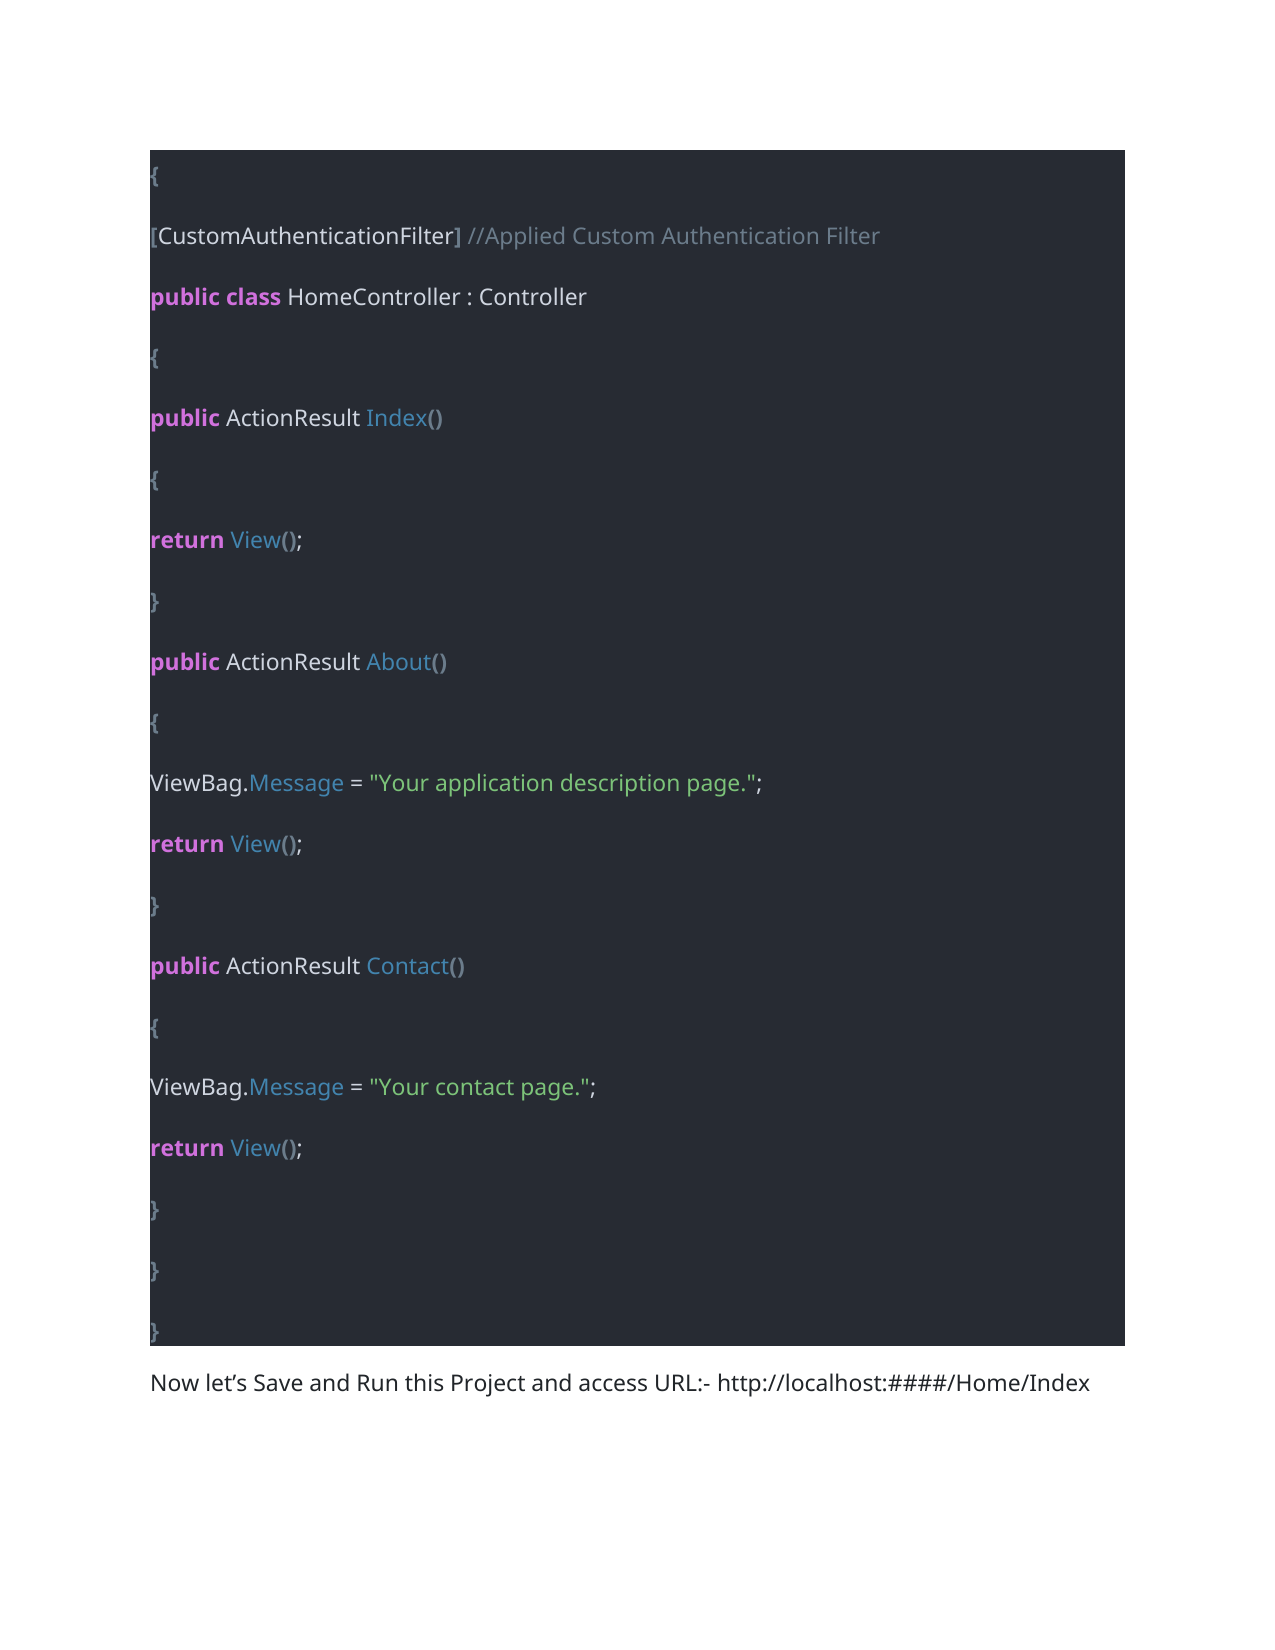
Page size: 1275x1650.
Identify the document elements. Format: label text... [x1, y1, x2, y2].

text { [150, 697, 1125, 737]
text { [150, 332, 1125, 372]
text return View(); [150, 515, 1125, 555]
text ViewBag.Message = "Your contact page."; [150, 1062, 1125, 1102]
text } [150, 1184, 1125, 1224]
text { [150, 150, 1125, 190]
text public ActionResult Contact() [150, 941, 1125, 981]
text public class HomeController : Controller [150, 272, 1125, 312]
text } [150, 1306, 1125, 1346]
text { [150, 454, 1125, 494]
text public ActionResult Index() [150, 393, 1125, 433]
text } [150, 1245, 1125, 1285]
text } [150, 880, 1125, 920]
text Now let’s Save and Run this Project and access URL:- http://localhost:####/Home/Index [150, 1367, 1125, 1398]
text [CustomAuthenticationFilter] //Applied Custom Authentication Filter [150, 211, 1125, 251]
text ViewBag.Message = "Your application description page."; [150, 758, 1125, 798]
text public ActionResult About() [150, 637, 1125, 677]
text { [150, 1002, 1125, 1042]
text return View(); [150, 1123, 1125, 1163]
text } [150, 576, 1125, 616]
text return View(); [150, 819, 1125, 859]
